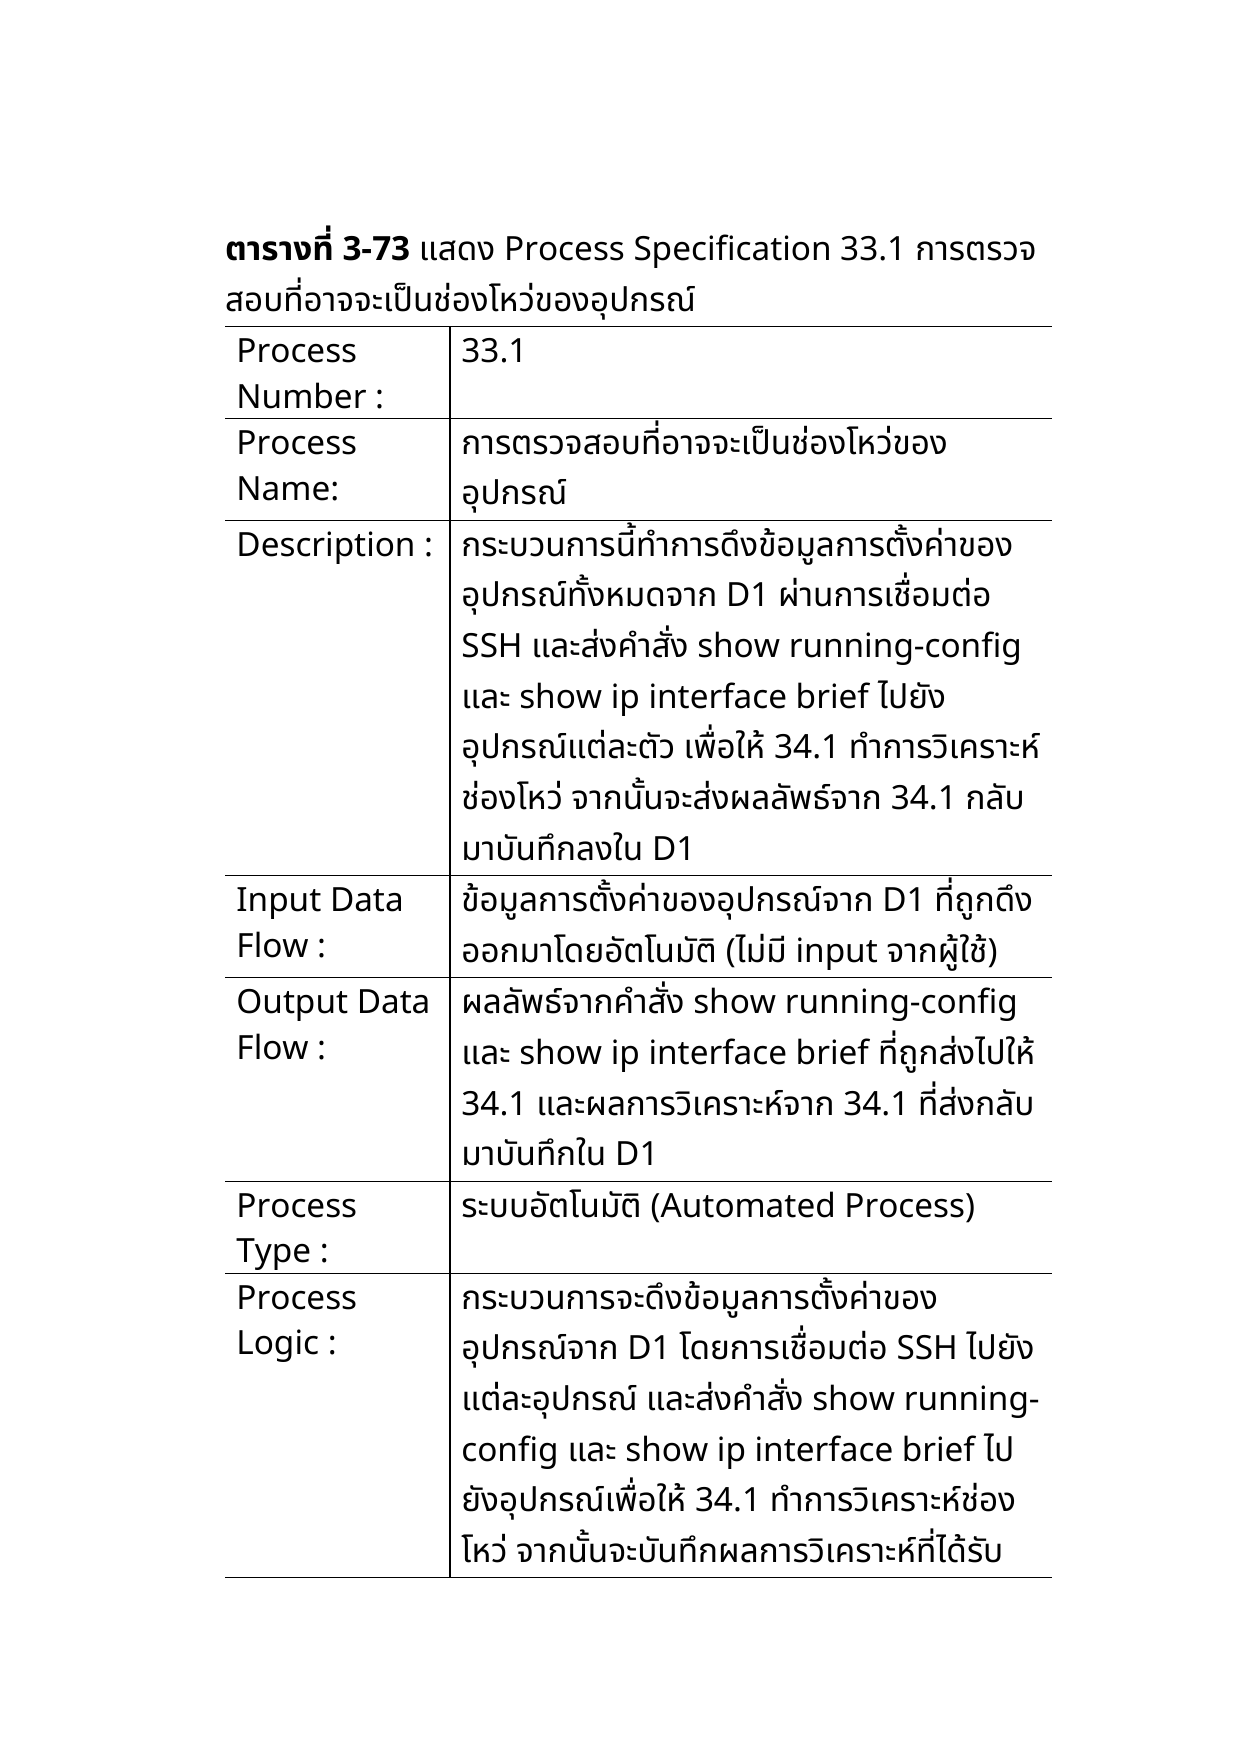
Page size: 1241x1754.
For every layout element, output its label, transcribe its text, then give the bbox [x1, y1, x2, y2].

table_header 33.1 [451, 327, 1052, 418]
table_header Process Number : [225, 327, 449, 418]
table_cell Output Data Flow : [225, 978, 449, 1181]
text ตารางที่ 3-73 แสดง Process Specification 33.1 การตรวจสอบที่อาจจะเป็นช่องโหว่ของอุปกรณ์ [225, 225, 1090, 326]
table_cell Process Name: [225, 419, 449, 520]
table_cell ข้อมูลการตั้งค่าของอุปกรณ์จาก D1 ที่ถูกดึงออกมาโดยอัตโนมัติ (ไม่มี input จากผู้ใช้) [451, 876, 1052, 977]
table_cell Process Logic : [225, 1274, 449, 1577]
table_cell Process Type : [225, 1182, 449, 1273]
table_cell ระบบอัตโนมัติ (Automated Process) [451, 1182, 1052, 1273]
table_cell Input Data Flow : [225, 876, 449, 977]
table_cell การตรวจสอบที่อาจจะเป็นช่องโหว่ของอุปกรณ์ [451, 419, 1052, 520]
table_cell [451, 1274, 1052, 1577]
table_cell กระบวนการนี้ทำการดึงข้อมูลการตั้งค่าของอุปกรณ์ทั้งหมดจาก D1 ผ่านการเชื่อมต่อ SSH และส่งคำสั่ง show running-config และ show ip interface brief ไปยังอุปกรณ์แต่ละตัว เพื่อให้ 34.1 ทำการวิเคราะห์ช่องโหว่ จากนั้นจะส่งผลลัพธ์จาก 34.1 กลับมาบันทึกลงใน D1 [451, 521, 1052, 875]
table_cell Description : [225, 521, 449, 875]
table_cell ผลลัพธ์จากคำสั่ง show running-config และ show ip interface brief ที่ถูกส่งไปให้ 34.1 และผลการวิเคราะห์จาก 34.1 ที่ส่งกลับมาบันทึกใน D1 [451, 978, 1052, 1181]
